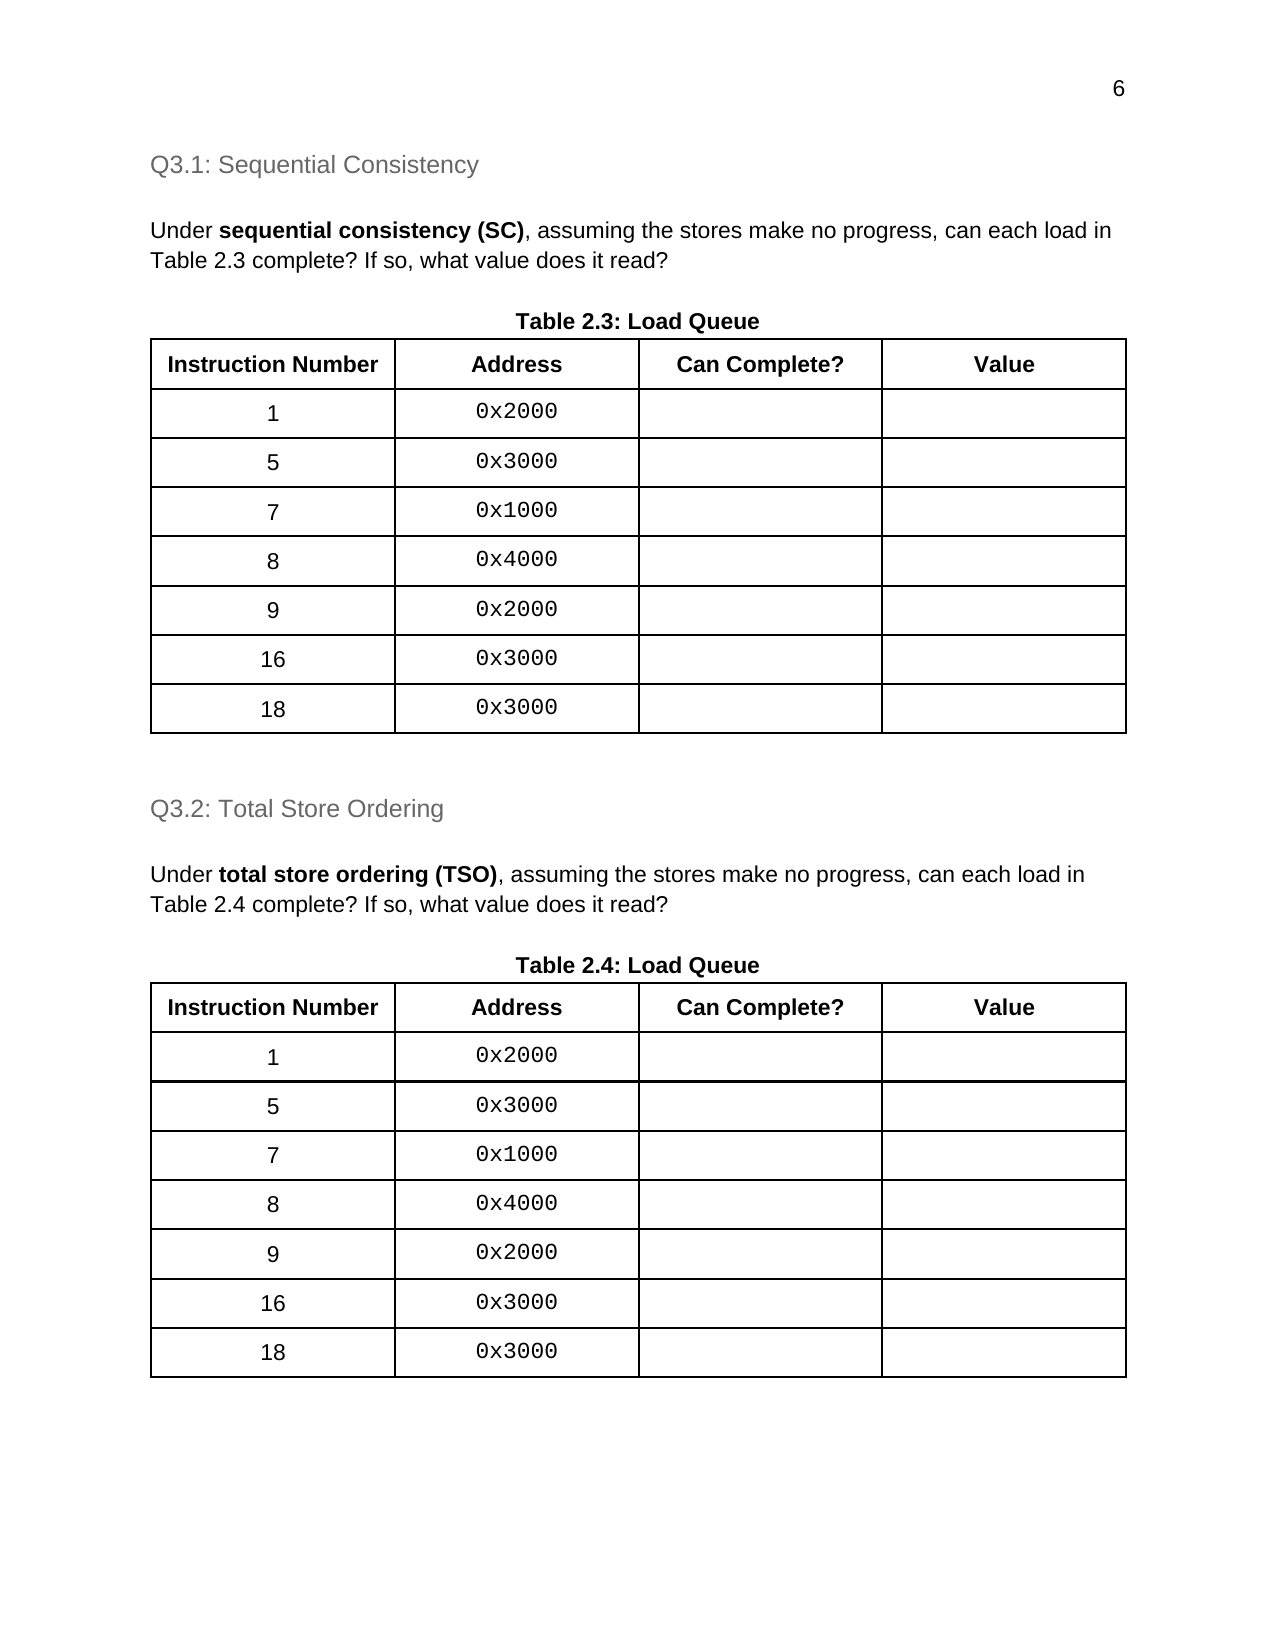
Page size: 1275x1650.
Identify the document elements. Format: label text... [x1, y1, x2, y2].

table_cell 5 [152, 1083, 394, 1130]
table_cell 0x3000 [396, 636, 638, 683]
table_cell [883, 1280, 1125, 1327]
table_cell 16 [152, 636, 394, 683]
table_cell [640, 1230, 881, 1277]
table_cell [883, 1329, 1125, 1376]
table_cell [883, 1181, 1125, 1228]
text Table 2.3: Load Queue [150, 308, 1125, 334]
table_cell 7 [152, 1132, 394, 1179]
table_header Can Complete? [640, 340, 881, 387]
table_cell 5 [152, 439, 394, 486]
table_cell [640, 1329, 881, 1376]
table_cell [640, 1280, 881, 1327]
table_cell [640, 439, 881, 486]
table_cell 0x4000 [396, 537, 638, 584]
table_cell 8 [152, 537, 394, 584]
table_cell 16 [152, 1280, 394, 1327]
text Under ​sequential consistency (SC)​, assuming the stores make no progress, can each load in Table 2.3 complete? If so, what value does it read? [150, 217, 1125, 274]
table_cell [640, 1181, 881, 1228]
table_cell 8 [152, 1181, 394, 1228]
table_cell 0x2000 [396, 1230, 638, 1277]
table_cell 7 [152, 488, 394, 535]
table_cell [883, 685, 1125, 732]
table_cell 1 [152, 1033, 394, 1080]
table_cell 0x4000 [396, 1181, 638, 1228]
table_cell [883, 439, 1125, 486]
table_cell 0x1000 [396, 1132, 638, 1179]
table_header Address [396, 340, 638, 387]
subtitle Q3.2: Total Store Ordering [150, 794, 1125, 822]
table_cell [640, 636, 881, 683]
table_header Address [396, 984, 638, 1031]
table_cell [640, 488, 881, 535]
text Under total store ordering (TSO)​, assuming the stores make no progress, can each load in Table 2.4 complete? If so, what value does it read? [150, 861, 1125, 918]
table_cell [640, 685, 881, 732]
table_cell 1 [152, 390, 394, 437]
table_cell [883, 1230, 1125, 1277]
text Table 2.4: Load Queue [150, 952, 1125, 978]
table_header Instruction Number [152, 984, 394, 1031]
table_cell [883, 488, 1125, 535]
table_cell 18 [152, 685, 394, 732]
table_cell [883, 1033, 1125, 1080]
table_cell 0x2000 [396, 1033, 638, 1080]
table_cell 0x2000 [396, 390, 638, 437]
table_cell [640, 390, 881, 437]
table_cell [883, 1083, 1125, 1130]
table_cell 0x1000 [396, 488, 638, 535]
table_cell 0x3000 [396, 1329, 638, 1376]
table_cell 18 [152, 1329, 394, 1376]
table_cell [640, 1083, 881, 1130]
table_cell [883, 636, 1125, 683]
table_cell [640, 1033, 881, 1080]
table_cell [640, 1132, 881, 1179]
table_cell 0x3000 [396, 1280, 638, 1327]
table_cell 0x3000 [396, 1083, 638, 1130]
table_header Value [883, 984, 1125, 1031]
table_cell 0x2000 [396, 587, 638, 634]
table_cell [640, 587, 881, 634]
table_cell [640, 537, 881, 584]
subtitle Q3.1: Sequential Consistency [150, 150, 1125, 179]
table_cell 0x3000 [396, 439, 638, 486]
table_cell [883, 587, 1125, 634]
table_cell [883, 390, 1125, 437]
table_header Can Complete? [640, 984, 881, 1031]
table_cell [883, 537, 1125, 584]
table_cell 0x3000 [396, 685, 638, 732]
table_cell [883, 1132, 1125, 1179]
table_cell 9 [152, 587, 394, 634]
table_header Value [883, 340, 1125, 387]
table_header Instruction Number [152, 340, 394, 387]
table_cell 9 [152, 1230, 394, 1277]
